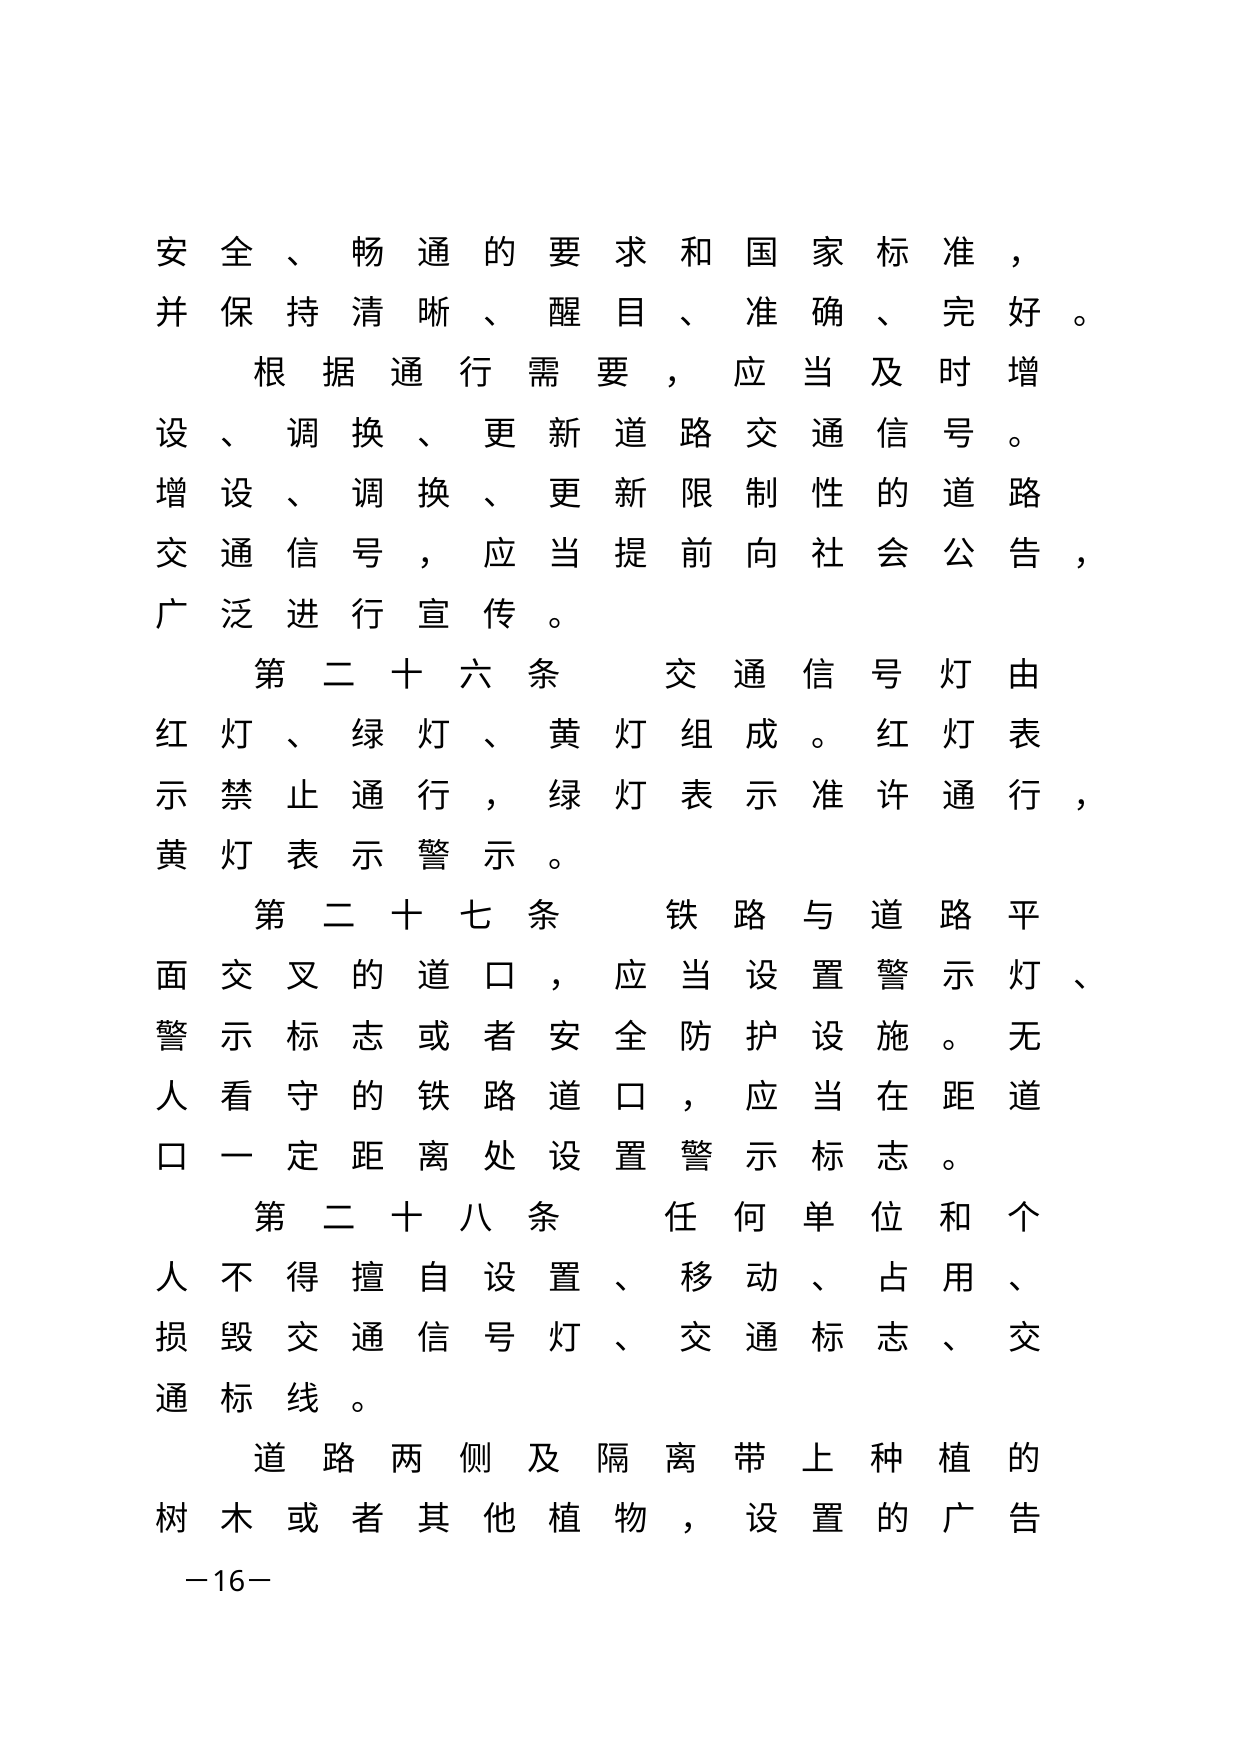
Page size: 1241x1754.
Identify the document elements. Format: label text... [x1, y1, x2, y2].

text 第二十八条 任何单位和个人不得擅自设置、移动、占用、损毁交通信号灯、交通标志、交通标线。 [155, 1184, 1073, 1426]
text 道路两侧及隔离带上种植的树木或者其他植物，设置的广告牌、管线等，应当与交通设施保持必要的距离，不得遮挡路灯、交通信号灯、交通标志，不得妨碍安全视距，不得影响通行。 [155, 1426, 1073, 1546]
text 根据通行需要，应当及时增设、调换、更新道路交通信号。增设、调换、更新限制性的道路交通信号，应当提前向社会公告，广泛进行宣传。 [155, 340, 1073, 642]
text 第二十七条 铁路与道路平面交叉的道口，应当设置警示灯、警示标志或者安全防护设施。无人看守的铁路道口，应当在距道口一定距离处设置警示标志。 [155, 883, 1073, 1184]
text 第二十六条 交通信号灯由红灯、绿灯、黄灯组成。红灯表示禁止通行，绿灯表示准许通行，黄灯表示警示。 [155, 642, 1073, 883]
text 交通信号灯、交通标志、交通标线的设置应当符合道路交通安全、畅通的要求和国家标准，并保持清晰、醒目、准确、完好。 [155, 219, 1073, 340]
